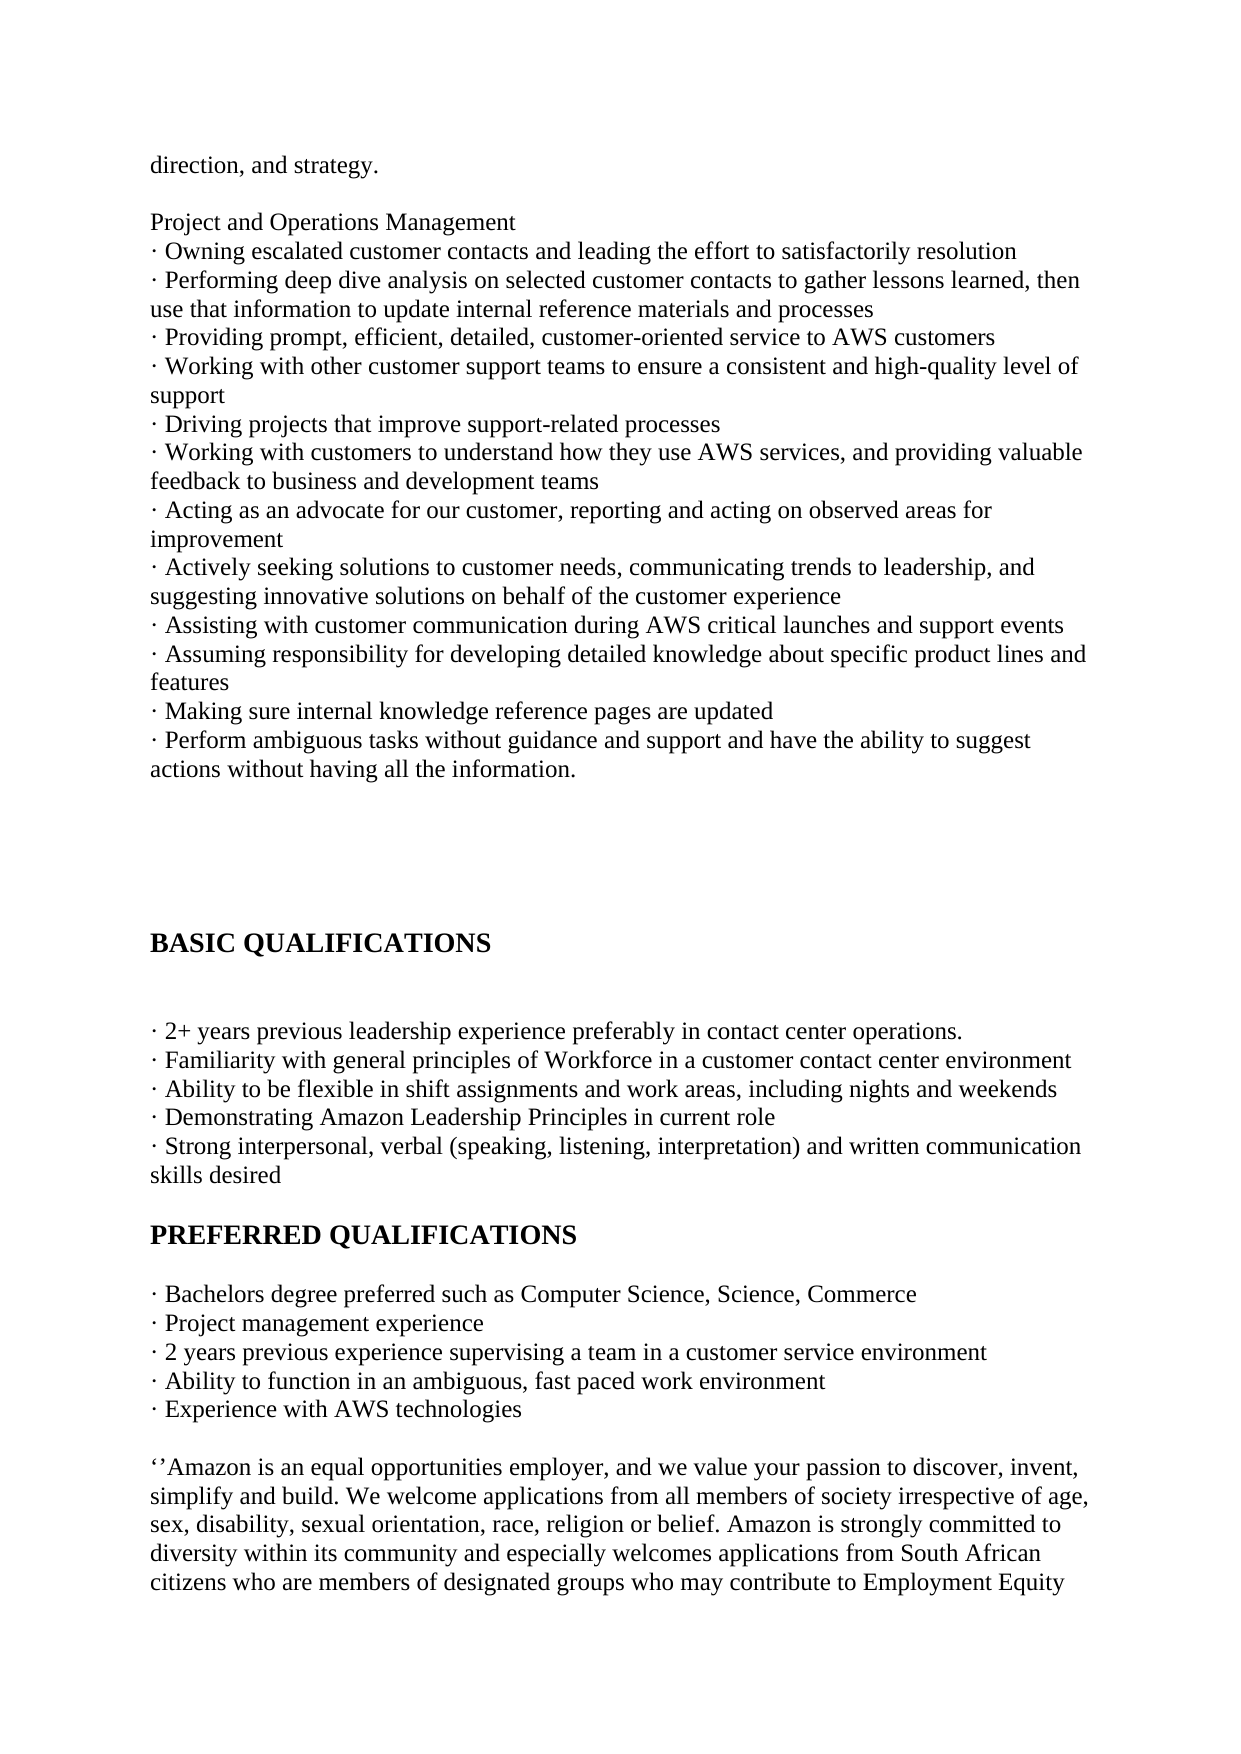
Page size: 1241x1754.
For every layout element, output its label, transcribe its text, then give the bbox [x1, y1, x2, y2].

text PREFERRED QUALIFICATIONS [150, 1218, 1090, 1250]
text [150, 150, 1090, 897]
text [150, 1279, 1090, 1596]
text BASIC QUALIFICATIONS [150, 926, 1090, 958]
text · 2+ years previous leadership experience preferably in contact center operations. · Familiarity with general principles of Workforce in a customer contact center environment · Ability to be flexible in shift assignments and work areas, including nights and weekends · Demonstrating Amazon Leadership Principles in current role · Strong interpersonal, verbal (speaking, listening, interpretation) and written communication skills desired [150, 987, 1090, 1189]
